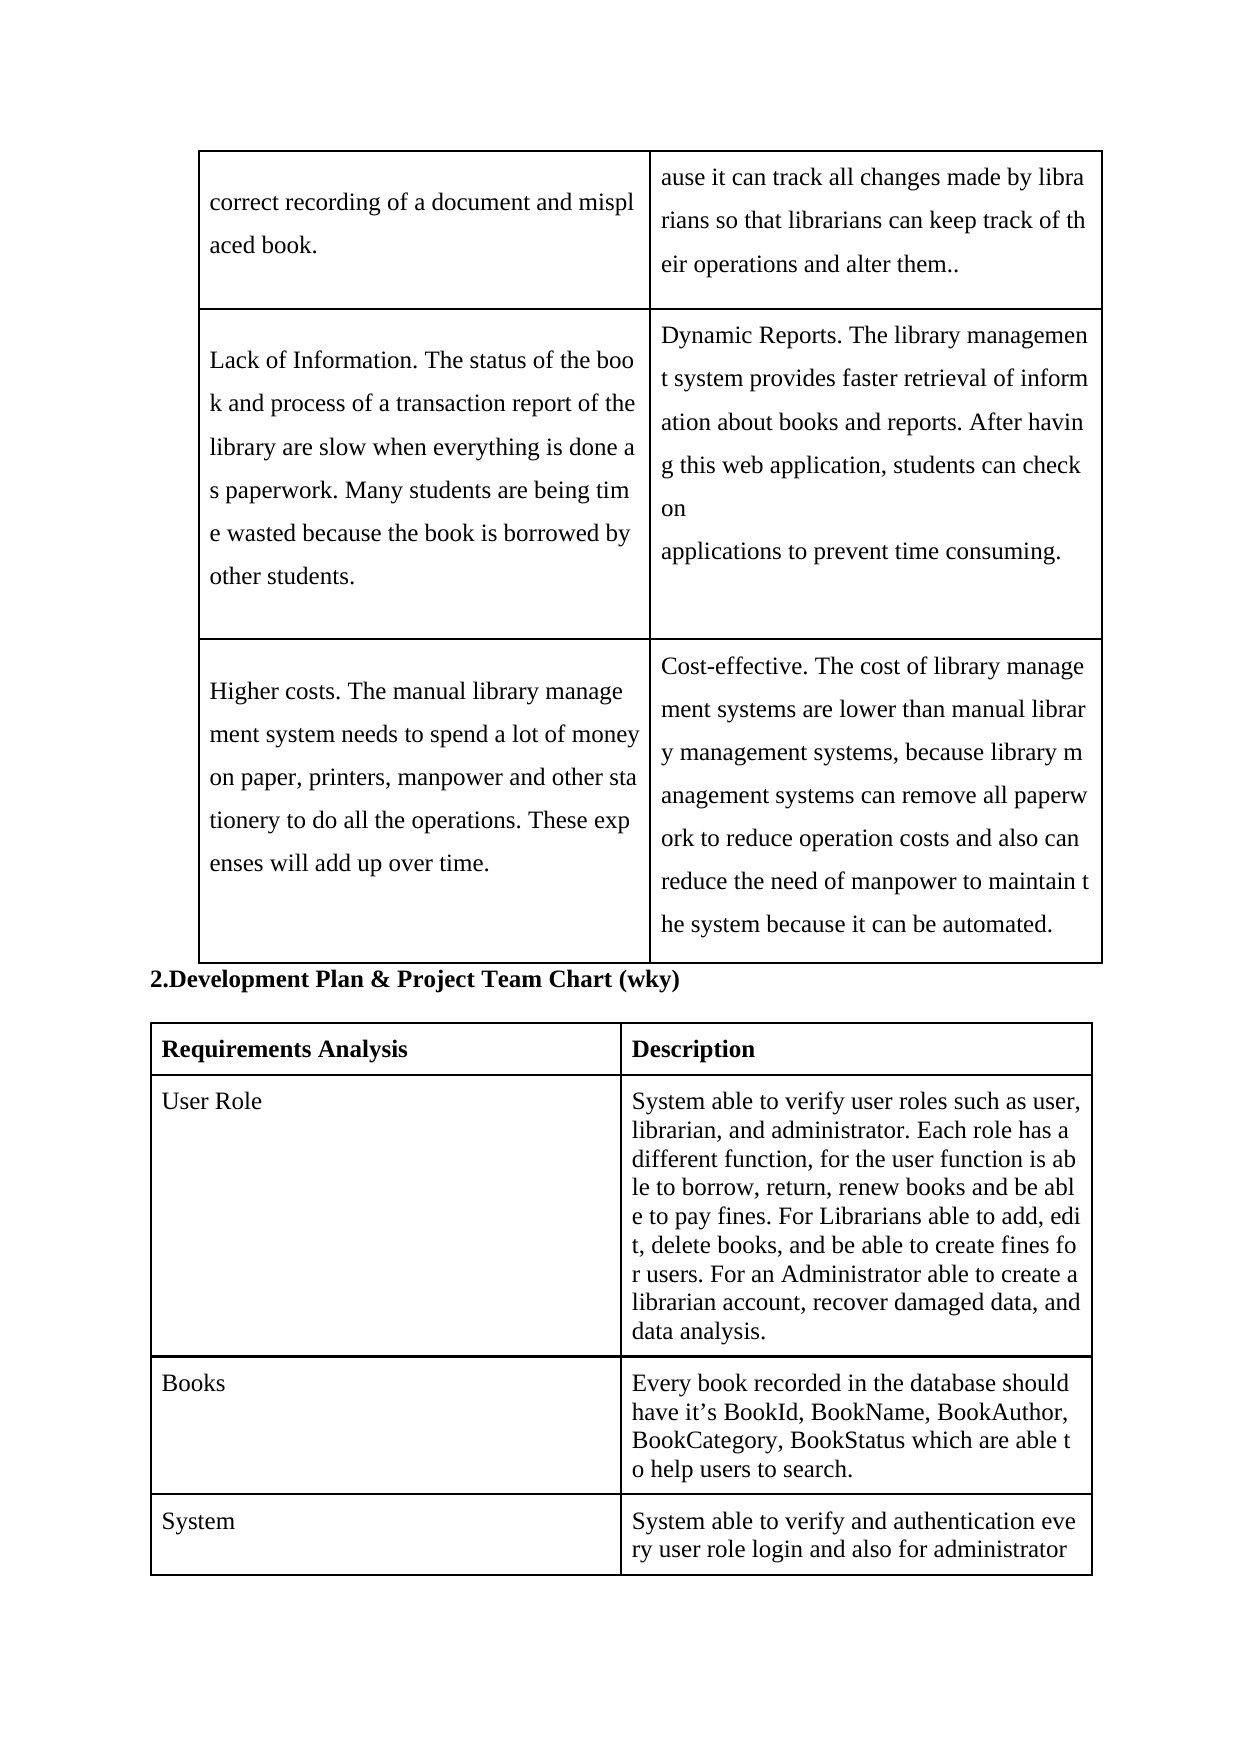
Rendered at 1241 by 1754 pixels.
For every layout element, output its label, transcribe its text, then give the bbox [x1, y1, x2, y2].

table_header Description [622, 1024, 1091, 1074]
table_cell System [152, 1495, 620, 1574]
list 2.Development Plan & Project Team Chart (wky) [150, 964, 1090, 993]
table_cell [622, 1495, 1091, 1574]
table_cell User Role [152, 1076, 620, 1355]
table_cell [651, 152, 1101, 308]
table_cell Books [152, 1358, 620, 1493]
table_cell System able to verify user roles such as user, librarian, and administrator. Each role has a different function, for the user function is able to borrow, return, renew books and be able to pay fines. For Librarians able to add, edit, delete books, and be able to create fines for users. For an Administrator able to create a librarian account, recover damaged data, and data analysis. [622, 1076, 1091, 1355]
table_cell Cost-effective. The cost of library management systems are lower than manual library management systems, because library management systems can remove all paperwork to reduce operation costs and also can reduce the need of manpower to maintain the system because it can be automated. [651, 640, 1101, 962]
table_cell Higher costs. The manual library management system needs to spend a lot of money on paper, printers, manpower and other stationery to do all the operations. These expenses will add up over time. [200, 640, 649, 962]
table_cell Dynamic Reports. The library management system provides faster retrieval of information about books and reports. After having this web application, students can check on applications to prevent time consuming. [651, 310, 1101, 638]
table_cell Lack of Information. The status of the book and process of a transaction report of the library are slow when everything is done as paperwork. Many students are being time wasted because the book is borrowed by other students. [200, 310, 649, 638]
table_header Requirements Analysis [152, 1024, 620, 1074]
table_cell Every book recorded in the database should have it’s BookId, BookName, BookAuthor, BookCategory, BookStatus which are able to help users to search. [622, 1358, 1091, 1493]
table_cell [200, 152, 649, 308]
